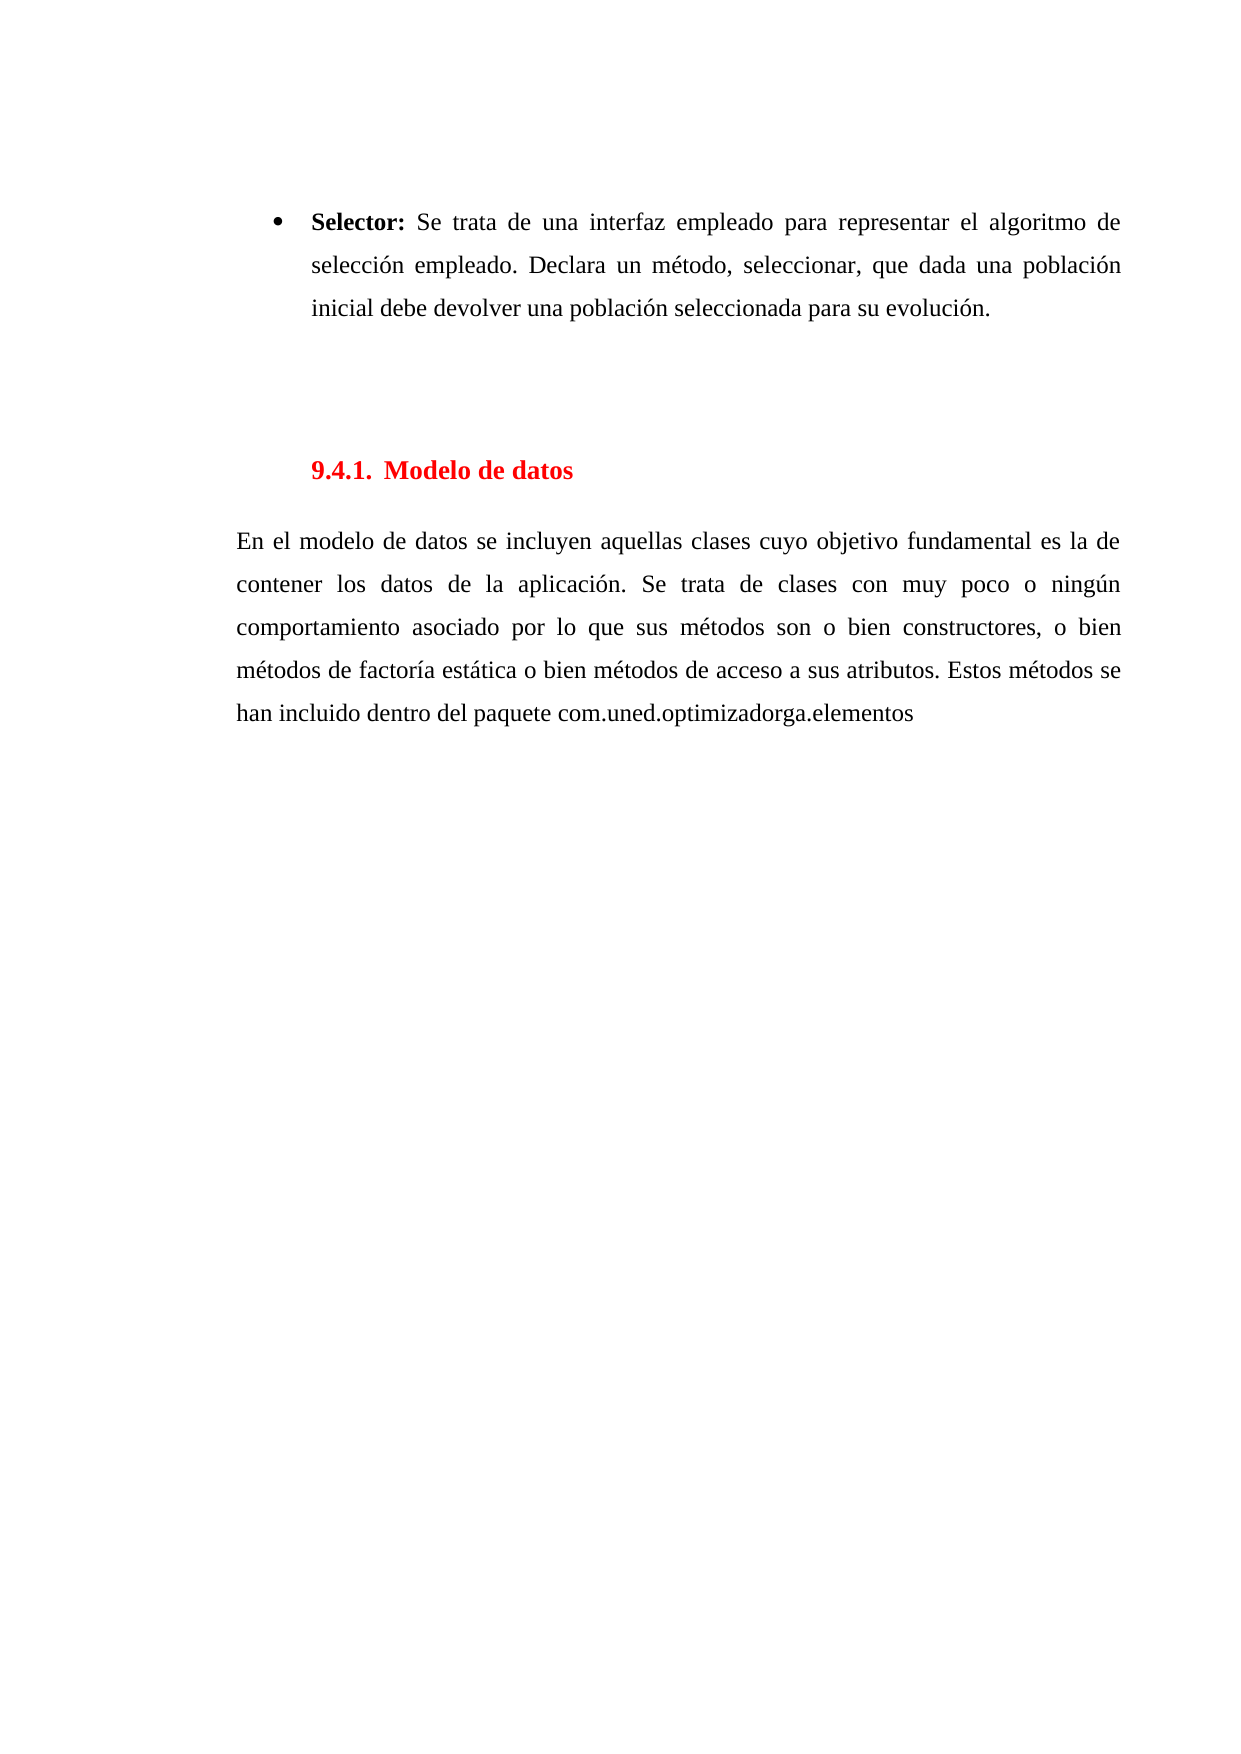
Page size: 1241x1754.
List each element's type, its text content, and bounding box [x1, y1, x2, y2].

subtitle Modelo de datos [311, 454, 1122, 485]
text En el modelo de datos se incluyen aquellas clases cuyo objetivo fundamental es la de contener los datos de la aplicación. Se trata de clases con muy poco o ningún comportamiento asociado por lo que sus métodos son o bien constructores, o bien métodos de factoría estática o bien métodos de acceso a sus atributos. Estos métodos se han incluido dentro del paquete com.uned.optimizadorga.elementos [236, 526, 1122, 727]
list Selector: Se trata de una interfaz empleado para representar el algoritmo de selección empleado. Declara un método, seleccionar, que dada una población inicial debe devolver una población seleccionada para su evolución. [274, 207, 1122, 322]
